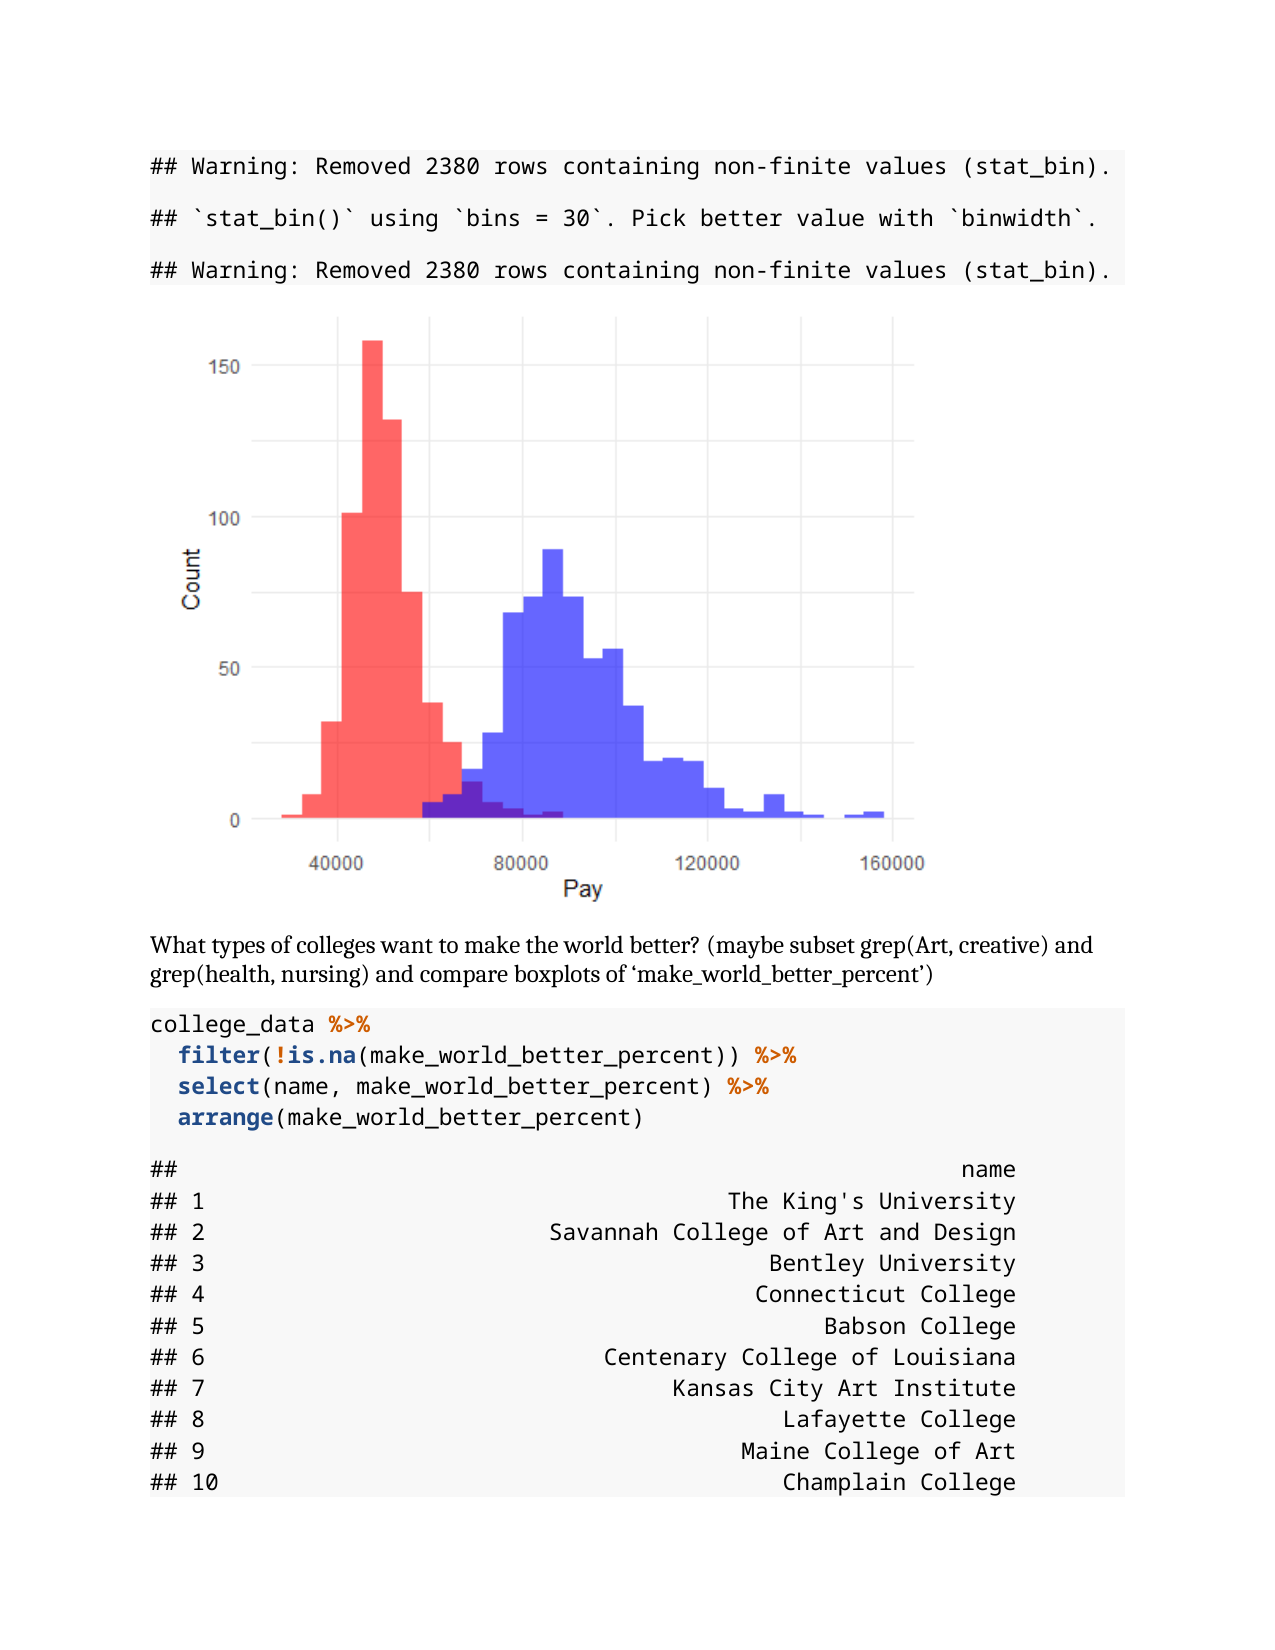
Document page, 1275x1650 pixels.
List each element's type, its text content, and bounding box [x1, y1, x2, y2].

picture [168, 306, 927, 913]
text ## Warning: Removed 2380 rows containing non-finite values (stat_bin). [150, 150, 1125, 181]
text college_data %>% filter(!is.na(make_world_better_percent)) %>% select(name, make_world_better_percent) %>% arrange(make_world_better_percent) [370, 1008, 1125, 1133]
text What types of colleges want to make the world better? (maybe subset grep(Art, creative) and grep(health, nursing) and compare boxplots of ‘make_world_better_percent’) [150, 931, 1125, 989]
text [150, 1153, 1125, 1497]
text ## `stat_bin()` using `bins = 30`. Pick better value with `binwidth`. [150, 202, 1125, 233]
text ## Warning: Removed 2380 rows containing non-finite values (stat_bin). [150, 254, 1125, 285]
